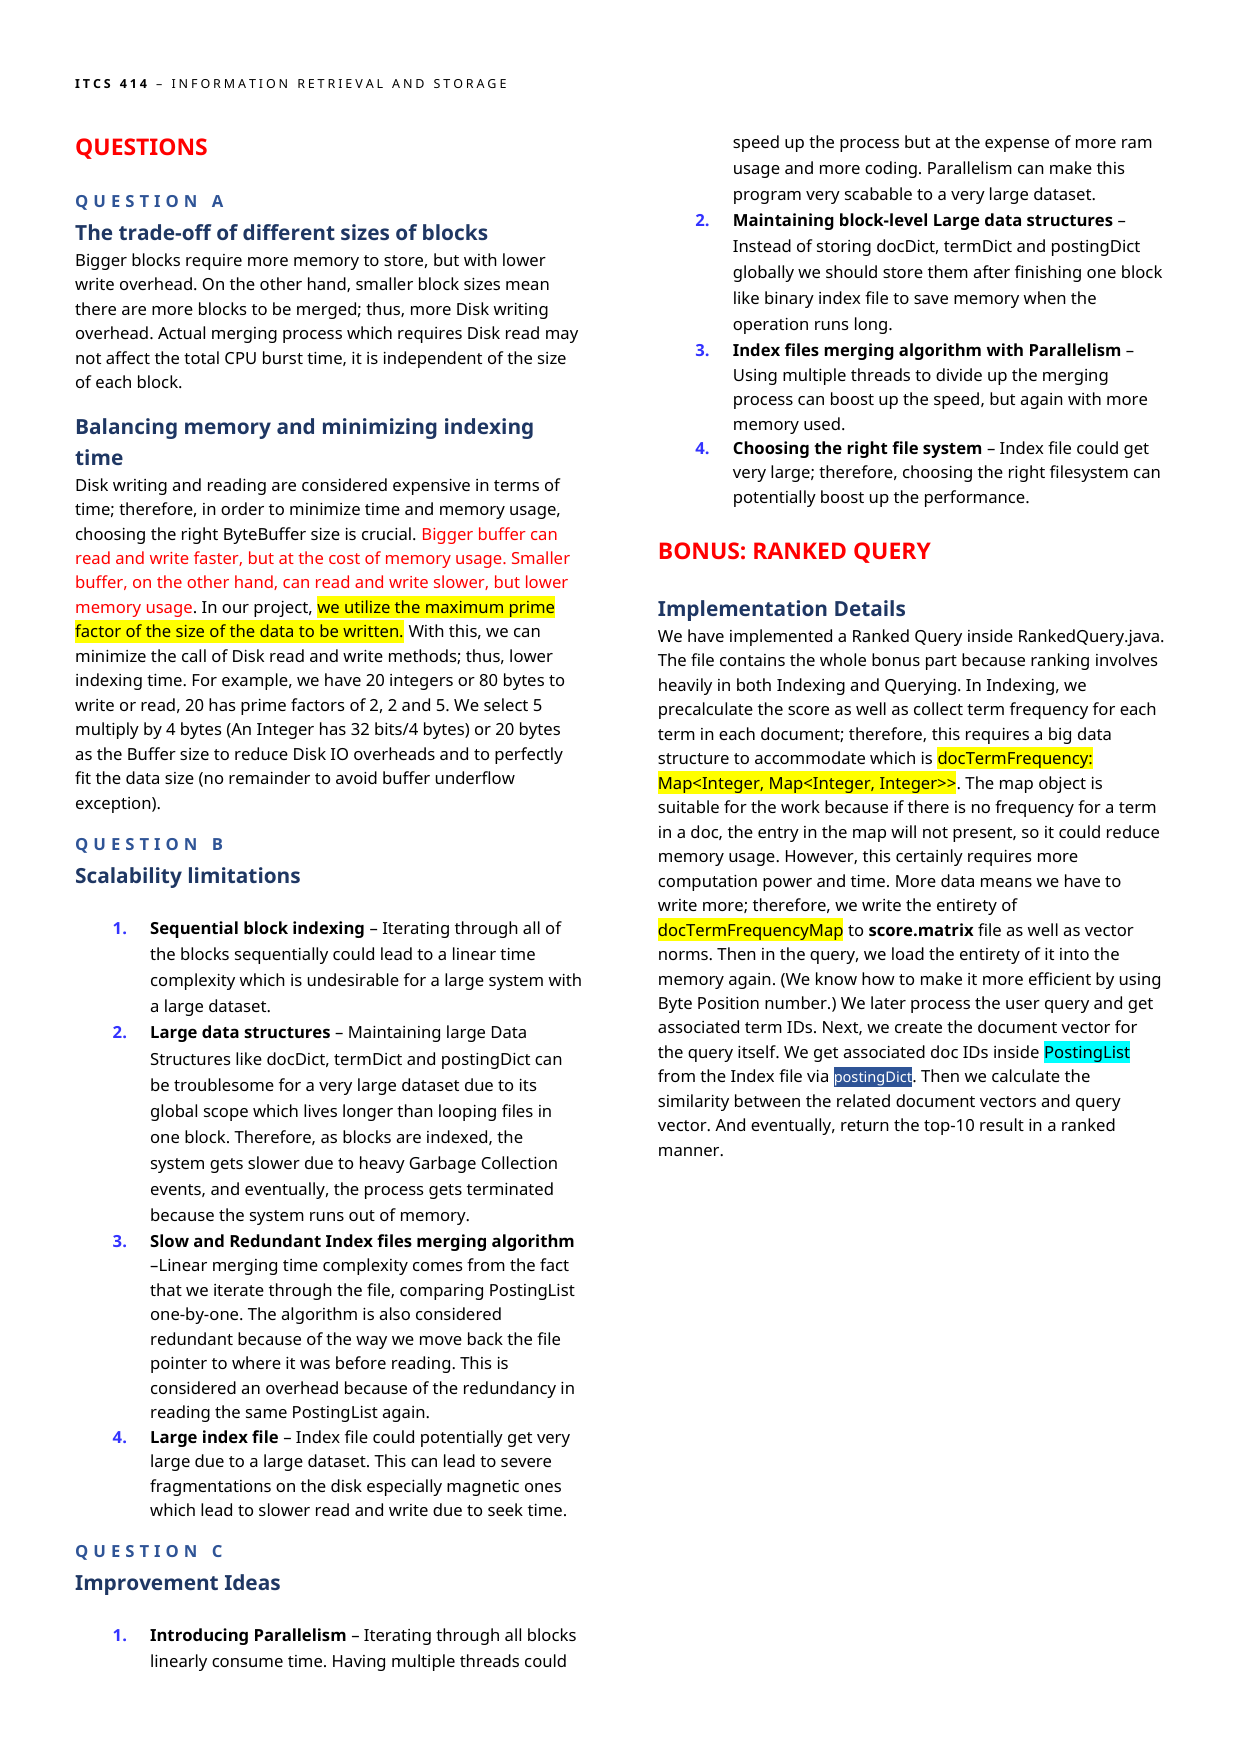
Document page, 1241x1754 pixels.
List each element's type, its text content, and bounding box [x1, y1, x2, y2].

list Large index file – Index file could potentially get very large due to a large dataset. This can lead to severe fragmentations on the disk especially magnetic ones which lead to slower read and write due to seek time. [112, 1425, 583, 1521]
subtitle QUESTION C [75, 1540, 583, 1562]
subtitle QUESTION B [75, 833, 583, 855]
text Disk writing and reading are considered expensive in terms of time; therefore, in order to minimize time and memory usage, choosing the right ByteBuffer size is crucial. Bigger buffer can read and write faster, but at the cost of memory usage. Smaller buffer, on the other hand, can read and write slower, but lower memory usage. In our project, we utilize the maximum prime factor of the size of the data to be written. With this, we can minimize the call of Disk read and write methods; thus, lower indexing time. For example, we have 20 integers or 80 bytes to write or read, 20 has prime factors of 2, 2 and 5. We select 5 multiply by 4 bytes (An Integer has 32 bits/4 bytes) or 20 bytes as the Buffer size to reduce Disk IO overheads and to perfectly fit the data size (no remainder to avoid buffer underflow exception). [75, 473, 583, 814]
list Slow and Redundant Index files merging algorithm –Linear merging time complexity comes from the fact that we iterate through the file, comparing PostingList one-by-one. The algorithm is also considered redundant because of the way we move back the file pointer to where it was before reading. This is considered an overhead because of the redundancy in reading the same PostingList again. [112, 1229, 583, 1423]
list Choosing the right file system – Index file could get very large; therefore, choosing the right filesystem can potentially boost up the performance. [695, 437, 1165, 508]
list Large data structures – Maintaining large Data Structures like docDict, termDict and postingDict can be troublesome for a very large dataset due to its global scope which lives longer than looping files in one block. Therefore, as blocks are indexed, the system gets slower due to heavy Garbage Collection events, and eventually, the process gets terminated because the system runs out of memory. [112, 1021, 583, 1226]
subtitle Scalability limitations [75, 861, 583, 890]
subtitle The trade-off of different sizes of blocks [75, 218, 583, 246]
subtitle QUESTION A [75, 189, 583, 212]
text Bigger blocks require more memory to store, but with lower write overhead. On the other hand, smaller block sizes mean there are more blocks to be merged; thus, more Disk writing overhead. Actual merging process which requires Disk read may not affect the total CPU burst time, it is independent of the size of each block. [75, 248, 583, 393]
subtitle Implementation Details [658, 594, 1165, 622]
subtitle BONUS: RANKED QUERY [658, 535, 1165, 566]
subtitle Balancing memory and minimizing indexing time [75, 412, 583, 471]
list Introducing Parallelism – Iterating through all blocks linearly consume time. Having multiple threads could speed up the process but at the expense of more ram usage and more coding. Parallelism can make this program very scabable to a very large dataset. [112, 1624, 583, 1673]
list We have implemented a Ranked Query inside RankedQuery.java. The file contains the whole bonus part because ranking involves heavily in both Indexing and Querying. In Indexing, we precalculate the score as well as collect term frequency for each term in each document; therefore, this requires a big data structure to accommodate which is docTermFrequency: Map<Integer, Map<Integer, Integer>>. The map object is suitable for the work because if there is no frequency for a term in a doc, the entry in the map will not present, so it could reduce memory usage. However, this certainly requires more computation power and time. More data means we have to write more; therefore, we write the entirety of docTermFrequencyMap to score.matrix file as well as vector norms. Then in the query, we load the entirety of it into the memory again. (We know how to make it more efficient by using Byte Position number.) We later process the user query and get associated term IDs. Next, we create the document vector for the query itself. We get associated doc IDs inside PostingList from the Index file via postingDict. Then we calculate the similarity between the related document vectors and query vector. And eventually, return the top-10 result in a ranked manner. [658, 624, 1165, 1161]
list Maintaining block-level Large data structures – Instead of storing docDict, termDict and postingDict globally we should store them after finishing one block like binary index file to save memory when the operation runs long. [695, 208, 1165, 335]
list Index files merging algorithm with Parallelism – Using multiple threads to divide up the merging process can boost up the speed, but again with more memory used. [695, 339, 1165, 435]
subtitle Improvement Ideas [75, 1568, 583, 1597]
list Sequential block indexing – Iterating through all of the blocks sequentially could lead to a linear time complexity which is undesirable for a large system with a large dataset. [112, 917, 583, 1018]
list Introducing Parallelism – Iterating through all blocks linearly consume time. Having multiple threads could speed up the process but at the expense of more ram usage and more coding. Parallelism can make this program very scabable to a very large dataset. [695, 130, 1165, 205]
subtitle QUESTIONS [75, 130, 583, 162]
